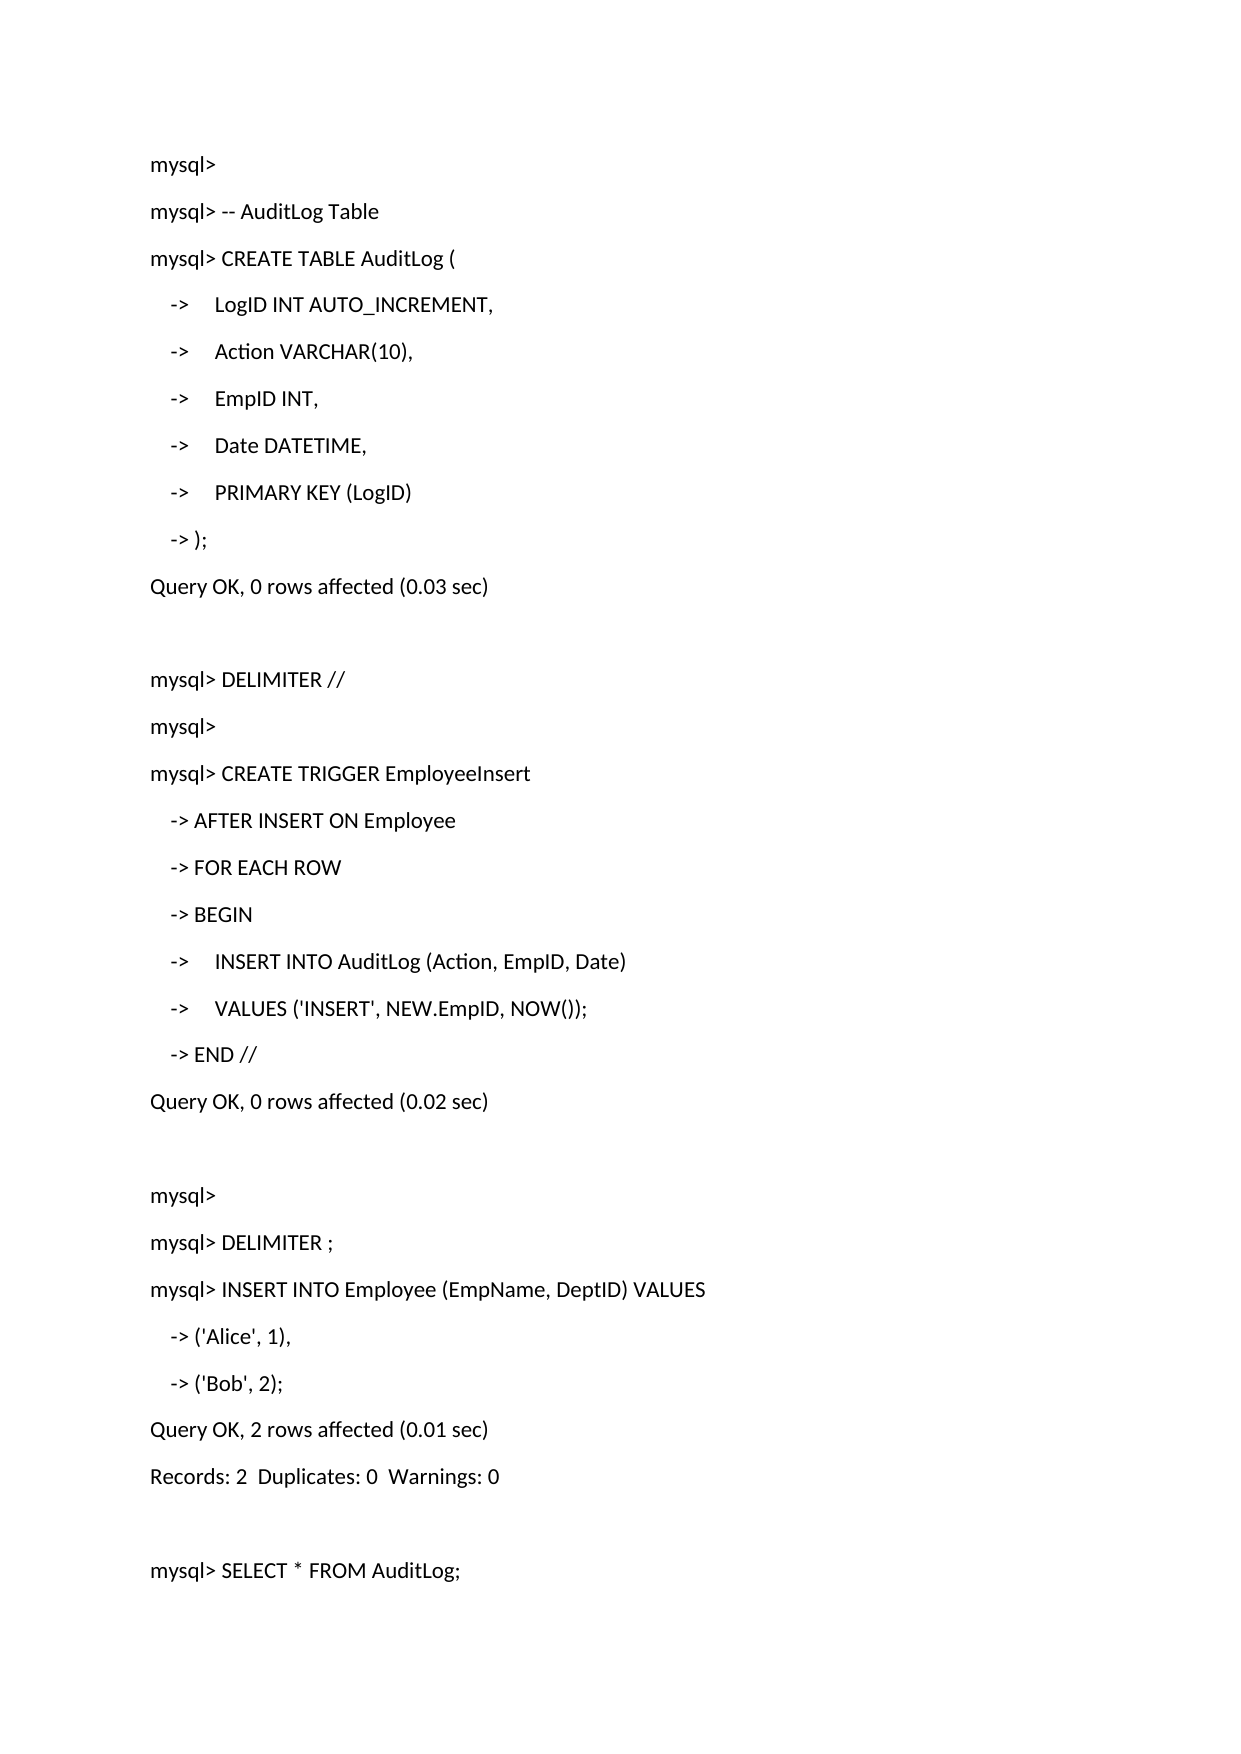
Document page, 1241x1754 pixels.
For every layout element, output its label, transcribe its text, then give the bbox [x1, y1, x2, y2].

text -> LogID INT AUTO_INCREMENT, [150, 291, 1090, 319]
text mysql> DELIMITER // [150, 666, 1090, 694]
text -> ('Alice', 1), [150, 1322, 1090, 1350]
text -> ); [150, 525, 1090, 553]
text -> END // [150, 1041, 1090, 1069]
text mysql> CREATE TRIGGER EmployeeInsert [150, 759, 1090, 787]
text mysql> [150, 712, 1090, 741]
text mysql> CREATE TABLE AuditLog ( [150, 244, 1090, 272]
text -> VALUES ('INSERT', NEW.EmpID, NOW()); [150, 994, 1090, 1022]
text mysql> INSERT INTO Employee (EmpName, DeptID) VALUES [150, 1275, 1090, 1303]
text -> Date DATETIME, [150, 431, 1090, 459]
text -> EmpID INT, [150, 384, 1090, 412]
text -> Action VARCHAR(10), [150, 337, 1090, 366]
text -> AFTER INSERT ON Employee [150, 806, 1090, 834]
text -> INSERT INTO AuditLog (Action, EmpID, Date) [150, 947, 1090, 975]
text Records: 2 Duplicates: 0 Warnings: 0 [150, 1462, 1090, 1491]
text mysql> -- AuditLog Table [150, 197, 1090, 225]
text -> BEGIN [150, 900, 1090, 928]
text Query OK, 2 rows affected (0.01 sec) [150, 1416, 1090, 1444]
text -> ('Bob', 2); [150, 1369, 1090, 1397]
text mysql> [150, 150, 1090, 178]
text -> FOR EACH ROW [150, 853, 1090, 881]
text mysql> DELIMITER ; [150, 1228, 1090, 1256]
text Query OK, 0 rows affected (0.02 sec) [150, 1087, 1090, 1116]
text mysql> [150, 1181, 1090, 1209]
text mysql> SELECT * FROM AuditLog; [150, 1556, 1090, 1584]
text -> PRIMARY KEY (LogID) [150, 478, 1090, 506]
text Query OK, 0 rows affected (0.03 sec) [150, 572, 1090, 600]
